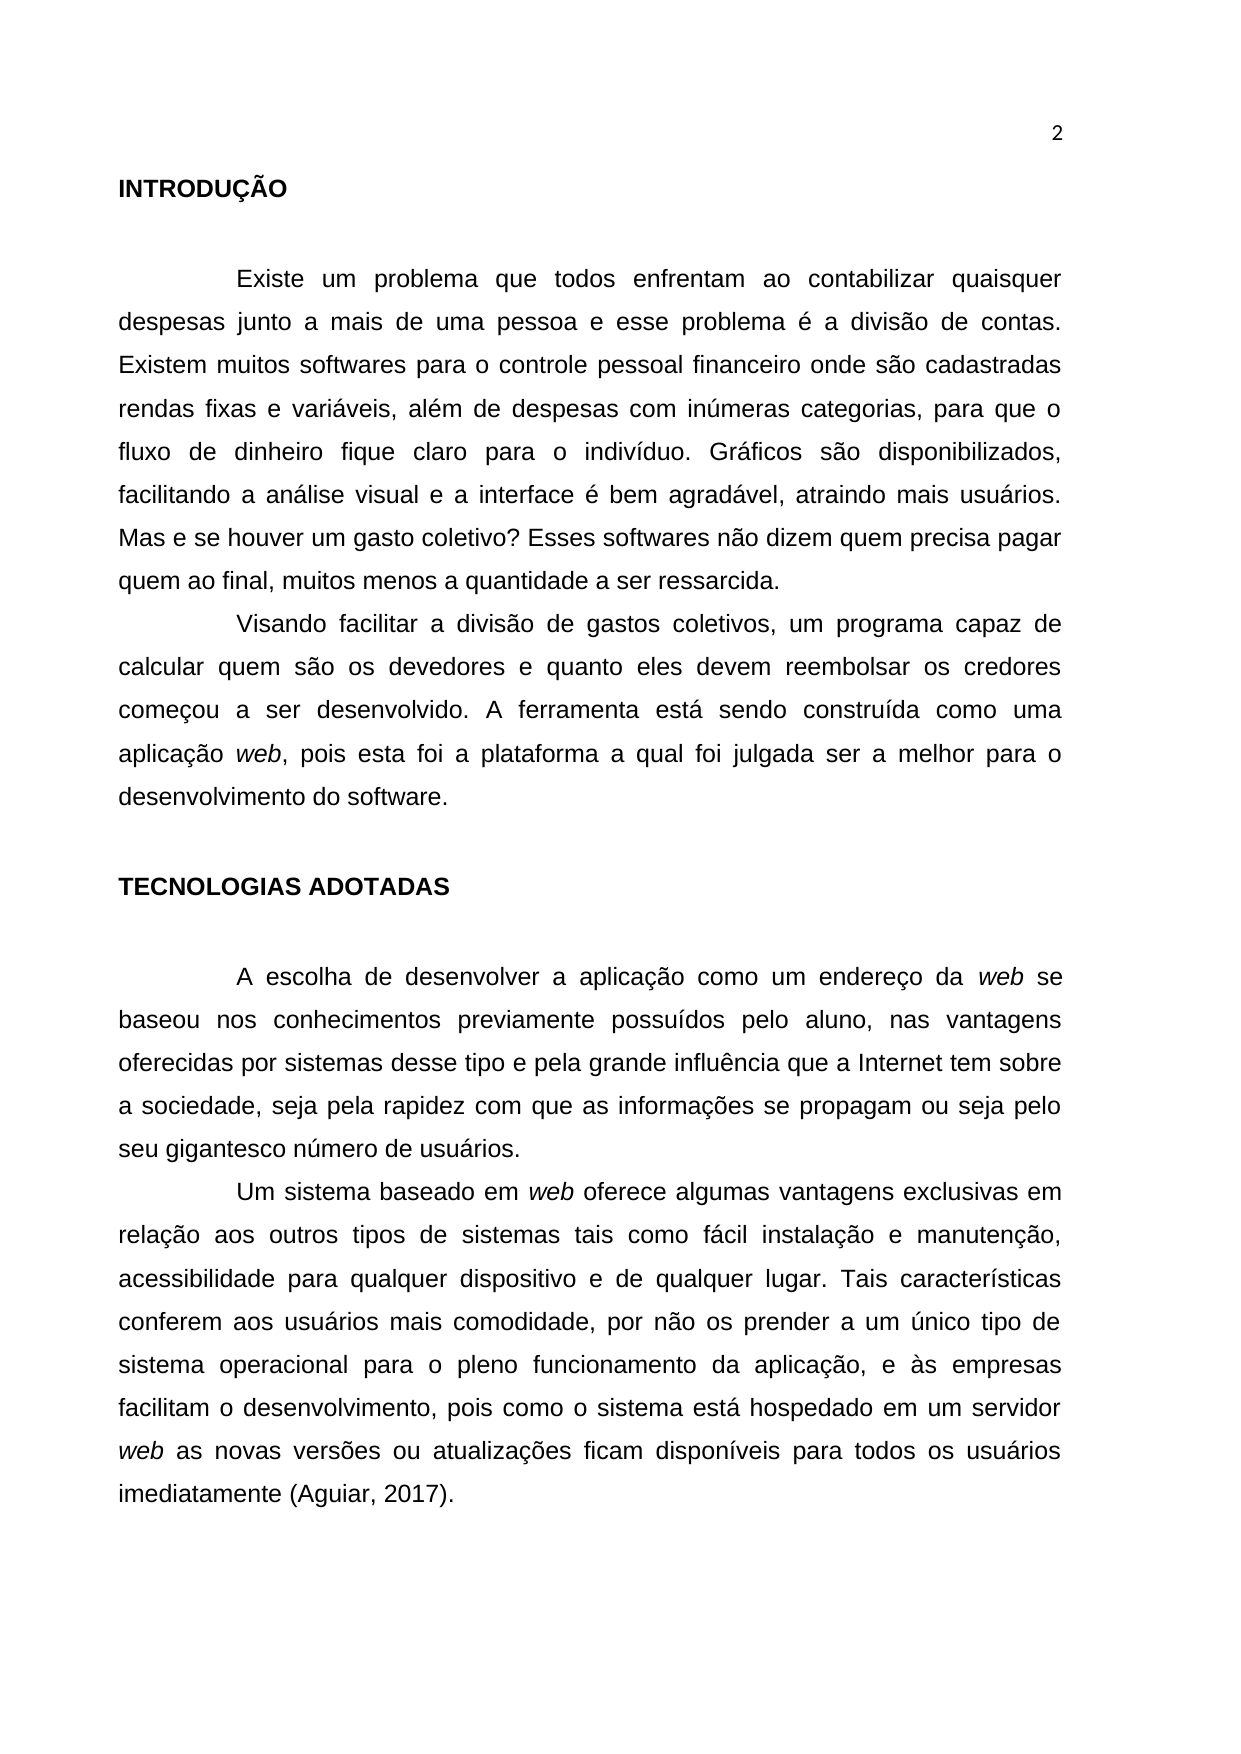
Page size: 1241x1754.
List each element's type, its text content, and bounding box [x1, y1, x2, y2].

text Um sistema baseado em web oferece algumas vantagens exclusivas em relação aos outros tipos de sistemas tais como fácil instalação e manutenção, acessibilidade para qualquer dispositivo e de qualquer lugar. Tais características conferem aos usuários mais comodidade, por não os prender a um único tipo de sistema operacional para o pleno funcionamento da aplicação, e às empresas facilitam o desenvolvimento, pois como o sistema está hospedado em um servidor web as novas versões ou atualizações ficam disponíveis para todos os usuários imediatamente. [118, 1177, 1063, 1508]
text Existe um problema que todos enfrentam ao contabilizar quaisquer despesas junto a mais de uma pessoa e esse problema é a divisão de contas. Existem muitos softwares para o controle pessoal financeiro onde são cadastradas rendas fixas e variáveis, além de despesas com inúmeras categorias, para que o fluxo de dinheiro fique claro para o indivíduo. Gráficos são disponibilizados, facilitando a análise visual e a interface é bem agradável, atraindo mais usuários. Mas e se houver um gasto coletivo? Esses softwares não dizem quem precisa pagar quem ao final, muitos menos a quantidade a ser ressarcida. [118, 264, 1063, 595]
subtitle tecnologias adotadas [118, 872, 1063, 900]
subtitle INTRODUÇÃO [118, 174, 1063, 203]
text A escolha de desenvolver a aplicação como um endereço da web se baseou nos conhecimentos previamente possuídos pelo aluno, nas vantagens oferecidas por sistemas desse tipo e pela grande influência que a Internet tem sobre a sociedade, seja pela rapidez com que as informações se propagam ou seja pelo seu gigantesco número de usuários. [118, 962, 1063, 1163]
text Visando facilitar a divisão de gastos coletivos, um programa capaz de calcular quem são os devedores e quanto eles devem reembolsar os credores começou a ser desenvolvido. A ferramenta está sendo construída como uma aplicação web, pois esta foi a plataforma a qual foi julgada ser a melhor para o desenvolvimento do software. [118, 609, 1063, 810]
